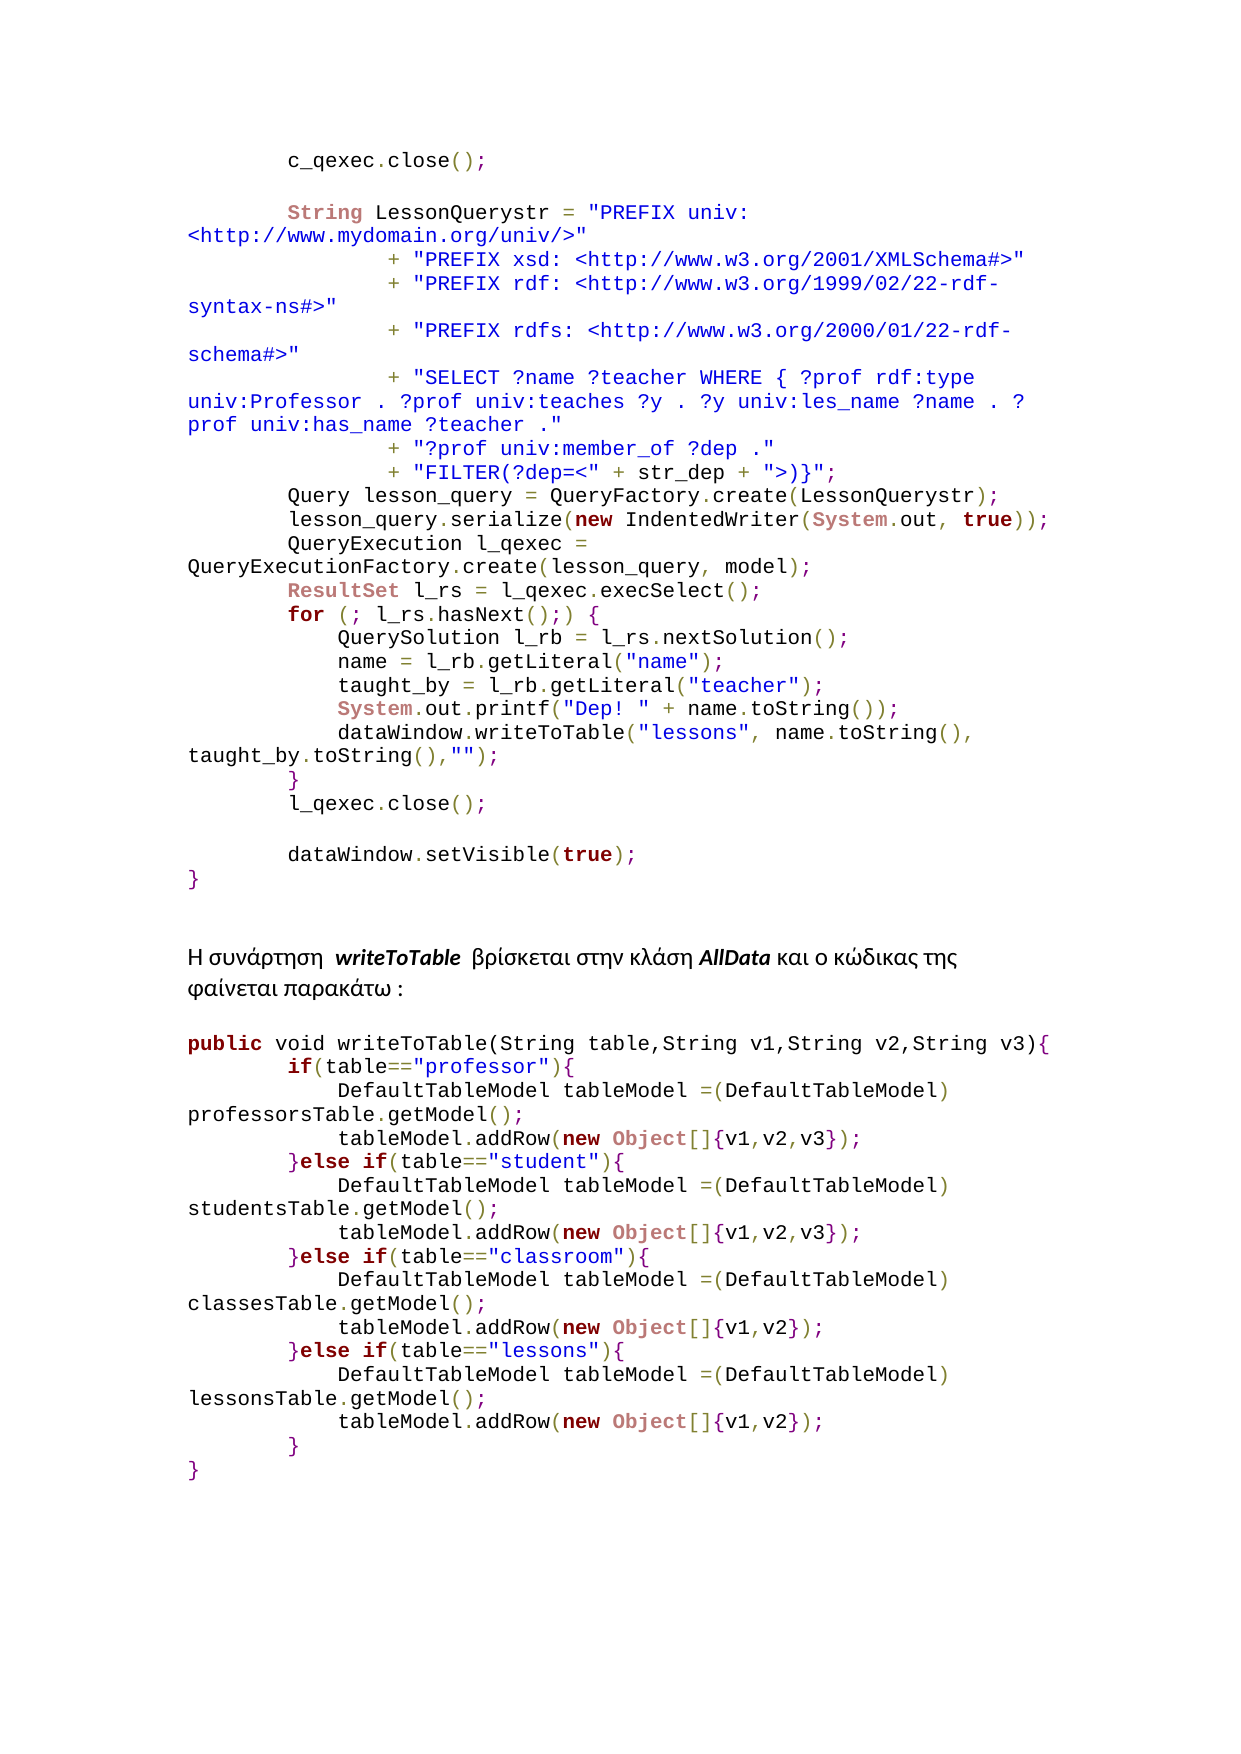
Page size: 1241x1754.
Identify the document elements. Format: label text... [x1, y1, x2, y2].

text Query lesson_query = QueryFactory.create(LessonQuerystr); [187, 485, 1053, 509]
text }else if(table=="classroom"){ [187, 1246, 1053, 1269]
text QuerySolution l_rb = l_rs.nextSolution(); [187, 627, 1053, 651]
text DefaultTableModel tableModel =(DefaultTableModel) studentsTable.getModel(); [187, 1175, 1053, 1222]
text Η συνάρτηση writeToTable βρίσκεται στην κλάση AllData και ο κώδικας της φαίνεται παρακάτω : [187, 941, 1053, 1002]
text tableModel.addRow(new Object[]{v1,v2,v3}); [187, 1127, 1053, 1151]
text DefaultTableModel tableModel =(DefaultTableModel) lessonsTable.getModel(); [187, 1364, 1053, 1411]
text } [187, 1435, 1053, 1458]
text }else if(table=="student"){ [187, 1151, 1053, 1175]
text taught_by = l_rb.getLiteral("teacher"); [187, 674, 1053, 698]
text for (; l_rs.hasNext();) { [187, 604, 1053, 627]
text }else if(table=="lessons"){ [187, 1340, 1053, 1364]
text + "SELECT ?name ?teacher WHERE { ?prof rdf:type univ:Professor . ?prof univ:teaches ?y . ?y univ:les_name ?name . ?prof univ:has_name ?teacher ." [187, 367, 1053, 438]
text tableModel.addRow(new Object[]{v1,v2}); [187, 1317, 1053, 1340]
text l_qexec.close(); [187, 793, 1053, 816]
text c_qexec.close(); [187, 150, 1053, 174]
text DefaultTableModel tableModel =(DefaultTableModel) professorsTable.getModel(); [187, 1080, 1053, 1127]
text lesson_query.serialize(new IndentedWriter(System.out, true)); [187, 509, 1053, 533]
text System.out.printf("Dep! " + name.toString()); [187, 698, 1053, 722]
text ResultSet l_rs = l_qexec.execSelect(); [187, 580, 1053, 604]
text tableModel.addRow(new Object[]{v1,v2}); [187, 1411, 1053, 1435]
text } [187, 769, 1053, 793]
text + "PREFIX xsd: <http://www.w3.org/2001/XMLSchema#>" [187, 249, 1053, 273]
text tableModel.addRow(new Object[]{v1,v2,v3}); [187, 1222, 1053, 1246]
text String LessonQuerystr = "PREFIX univ: <http://www.mydomain.org/univ/>" [187, 202, 1053, 249]
text + "FILTER(?dep=<" + str_dep + ">)}"; [187, 462, 1053, 485]
text + "PREFIX rdfs: <http://www.w3.org/2000/01/22-rdf-schema#>" [187, 320, 1053, 367]
text } [187, 1458, 1053, 1482]
text dataWindow.setVisible(true); [187, 844, 1053, 868]
text if(table=="professor"){ [187, 1057, 1053, 1080]
text QueryExecution l_qexec = QueryExecutionFactory.create(lesson_query, model); [187, 533, 1053, 580]
text } [187, 868, 1053, 892]
text + "?prof univ:member_of ?dep ." [187, 438, 1053, 462]
text public void writeToTable(String table,String v1,String v2,String v3){ [187, 1033, 1053, 1057]
text DefaultTableModel tableModel =(DefaultTableModel) classesTable.getModel(); [187, 1269, 1053, 1317]
text + "PREFIX rdf: <http://www.w3.org/1999/02/22-rdf-syntax-ns#>" [187, 273, 1053, 320]
text name = l_rb.getLiteral("name"); [187, 651, 1053, 674]
text dataWindow.writeToTable("lessons", name.toString(), taught_by.toString(),""); [187, 722, 1053, 769]
